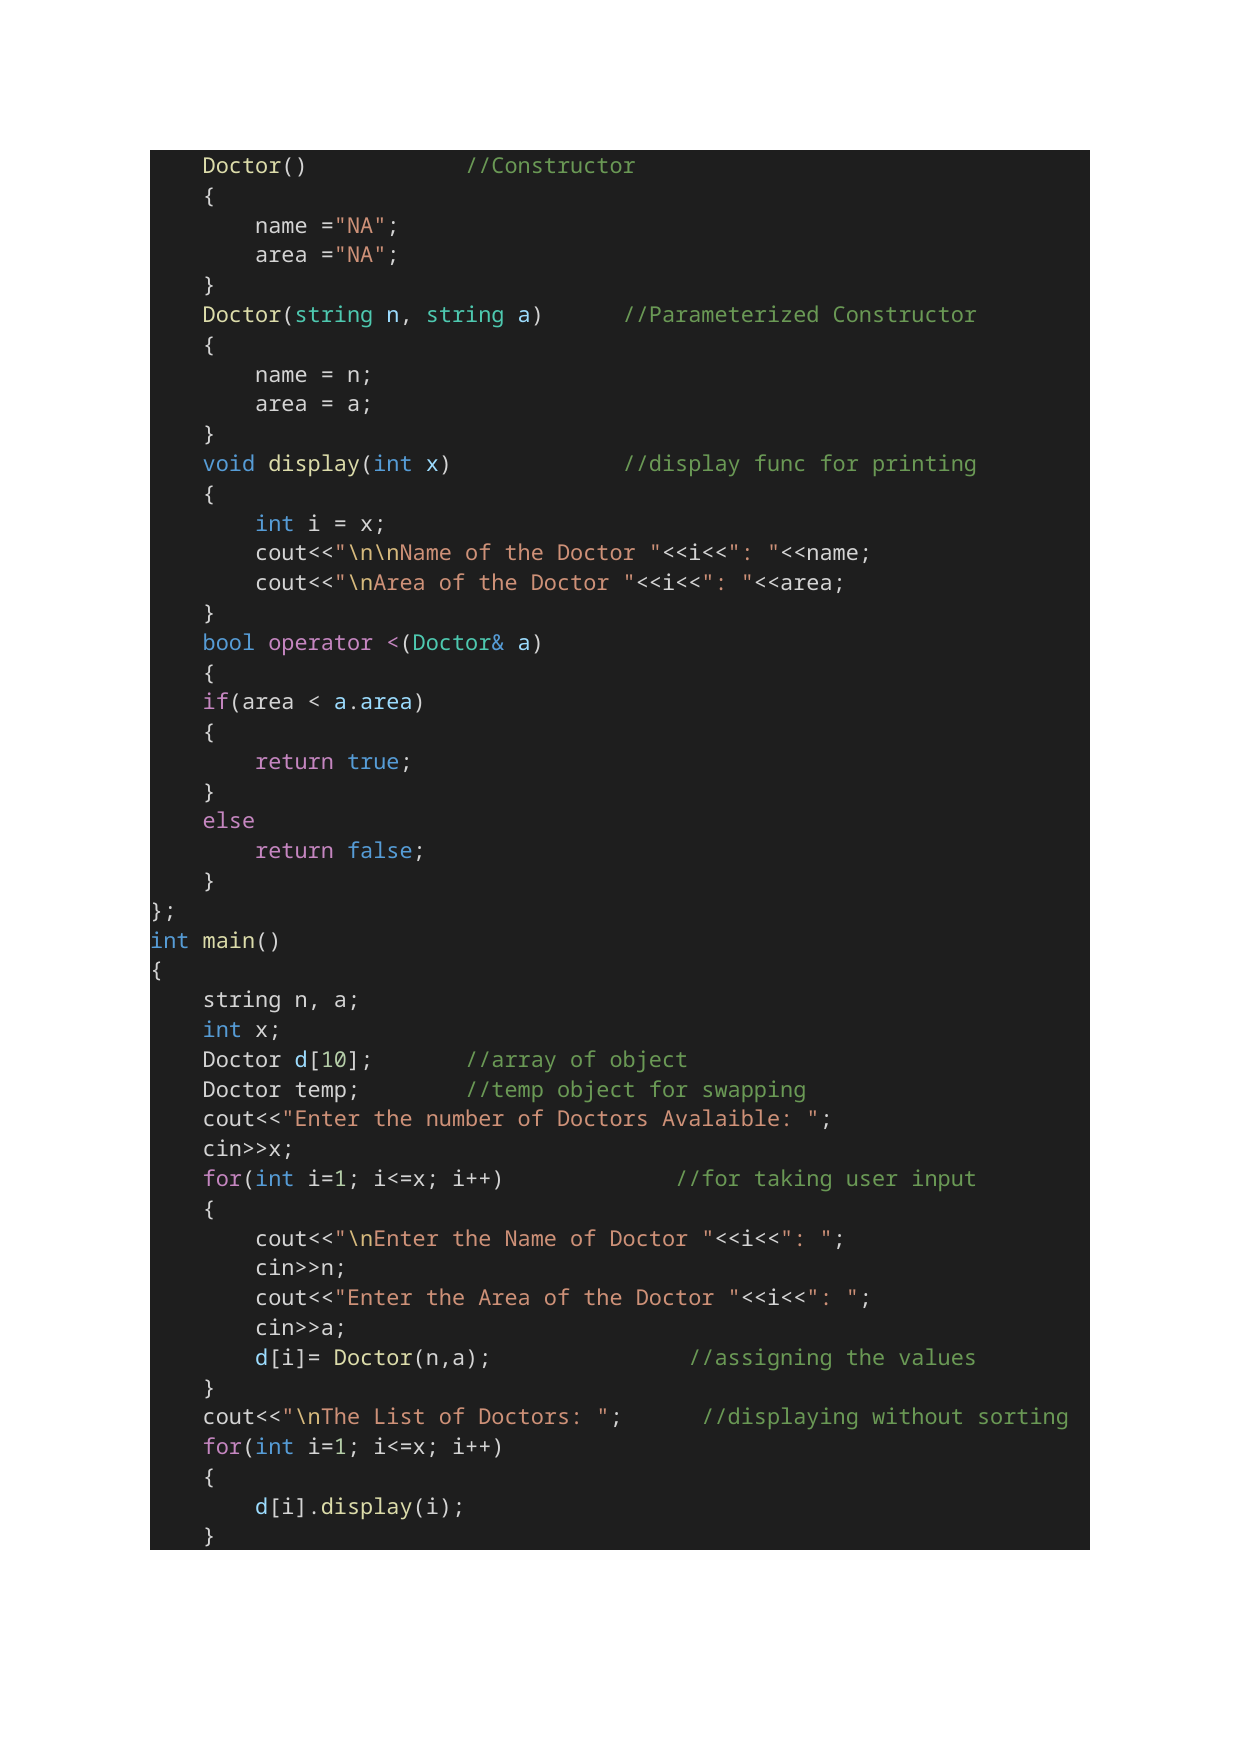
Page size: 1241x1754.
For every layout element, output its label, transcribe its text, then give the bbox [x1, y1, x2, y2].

text { [150, 656, 1090, 686]
text } [150, 1371, 1090, 1401]
text return true; [150, 746, 1090, 776]
text return false; [150, 835, 1090, 865]
text Doctor d[10]; //array of object [150, 1044, 1090, 1073]
text int main() [150, 924, 1090, 954]
text } [150, 1520, 1090, 1550]
text { [150, 716, 1090, 746]
text cout<<"\n\nName of the Doctor "<<i<<": "<<name; [150, 537, 1090, 567]
text name ="NA"; [150, 209, 1090, 239]
text } [150, 269, 1090, 299]
text { [150, 954, 1090, 984]
text { [150, 1193, 1090, 1222]
text } [150, 418, 1090, 448]
text cout<<"Enter the Area of the Doctor "<<i<<": "; [150, 1282, 1090, 1312]
text area = a; [150, 388, 1090, 418]
text string n, a; [150, 984, 1090, 1014]
text cin>>n; [150, 1252, 1090, 1282]
text { [150, 478, 1090, 507]
text for(int i=1; i<=x; i++) //for taking user input [150, 1163, 1090, 1193]
text else [150, 805, 1090, 835]
text cout<<"\nEnter the Name of Doctor "<<i<<": "; [150, 1222, 1090, 1252]
text { [150, 180, 1090, 209]
text bool operator <(Doctor& a) [150, 627, 1090, 656]
text void display(int x) //display func for printing [150, 448, 1090, 478]
text if(area < a.area) [150, 686, 1090, 716]
text { [150, 1461, 1090, 1491]
text Doctor() //Constructor [150, 150, 1090, 180]
text cin>>x; [150, 1133, 1090, 1163]
text for(int i=1; i<=x; i++) [150, 1431, 1090, 1461]
text area ="NA"; [150, 239, 1090, 269]
text d[i]= Doctor(n,a); //assigning the values [150, 1342, 1090, 1371]
text int i = x; [150, 507, 1090, 537]
text int x; [150, 1014, 1090, 1044]
text cout<<"Enter the number of Doctors Avalaible: "; [150, 1103, 1090, 1133]
text { [150, 329, 1090, 358]
text Doctor(string n, string a) //Parameterized Constructor [150, 299, 1090, 329]
text cin>>a; [150, 1312, 1090, 1342]
text cout<<"\nThe List of Doctors: "; //displaying without sorting [150, 1401, 1090, 1431]
text } [150, 776, 1090, 805]
text }; [150, 895, 1090, 924]
text } [150, 597, 1090, 627]
text } [150, 865, 1090, 895]
text d[i].display(i); [150, 1491, 1090, 1520]
text name = n; [150, 358, 1090, 388]
text cout<<"\nArea of the Doctor "<<i<<": "<<area; [150, 567, 1090, 597]
text Doctor temp; //temp object for swapping [150, 1073, 1090, 1103]
